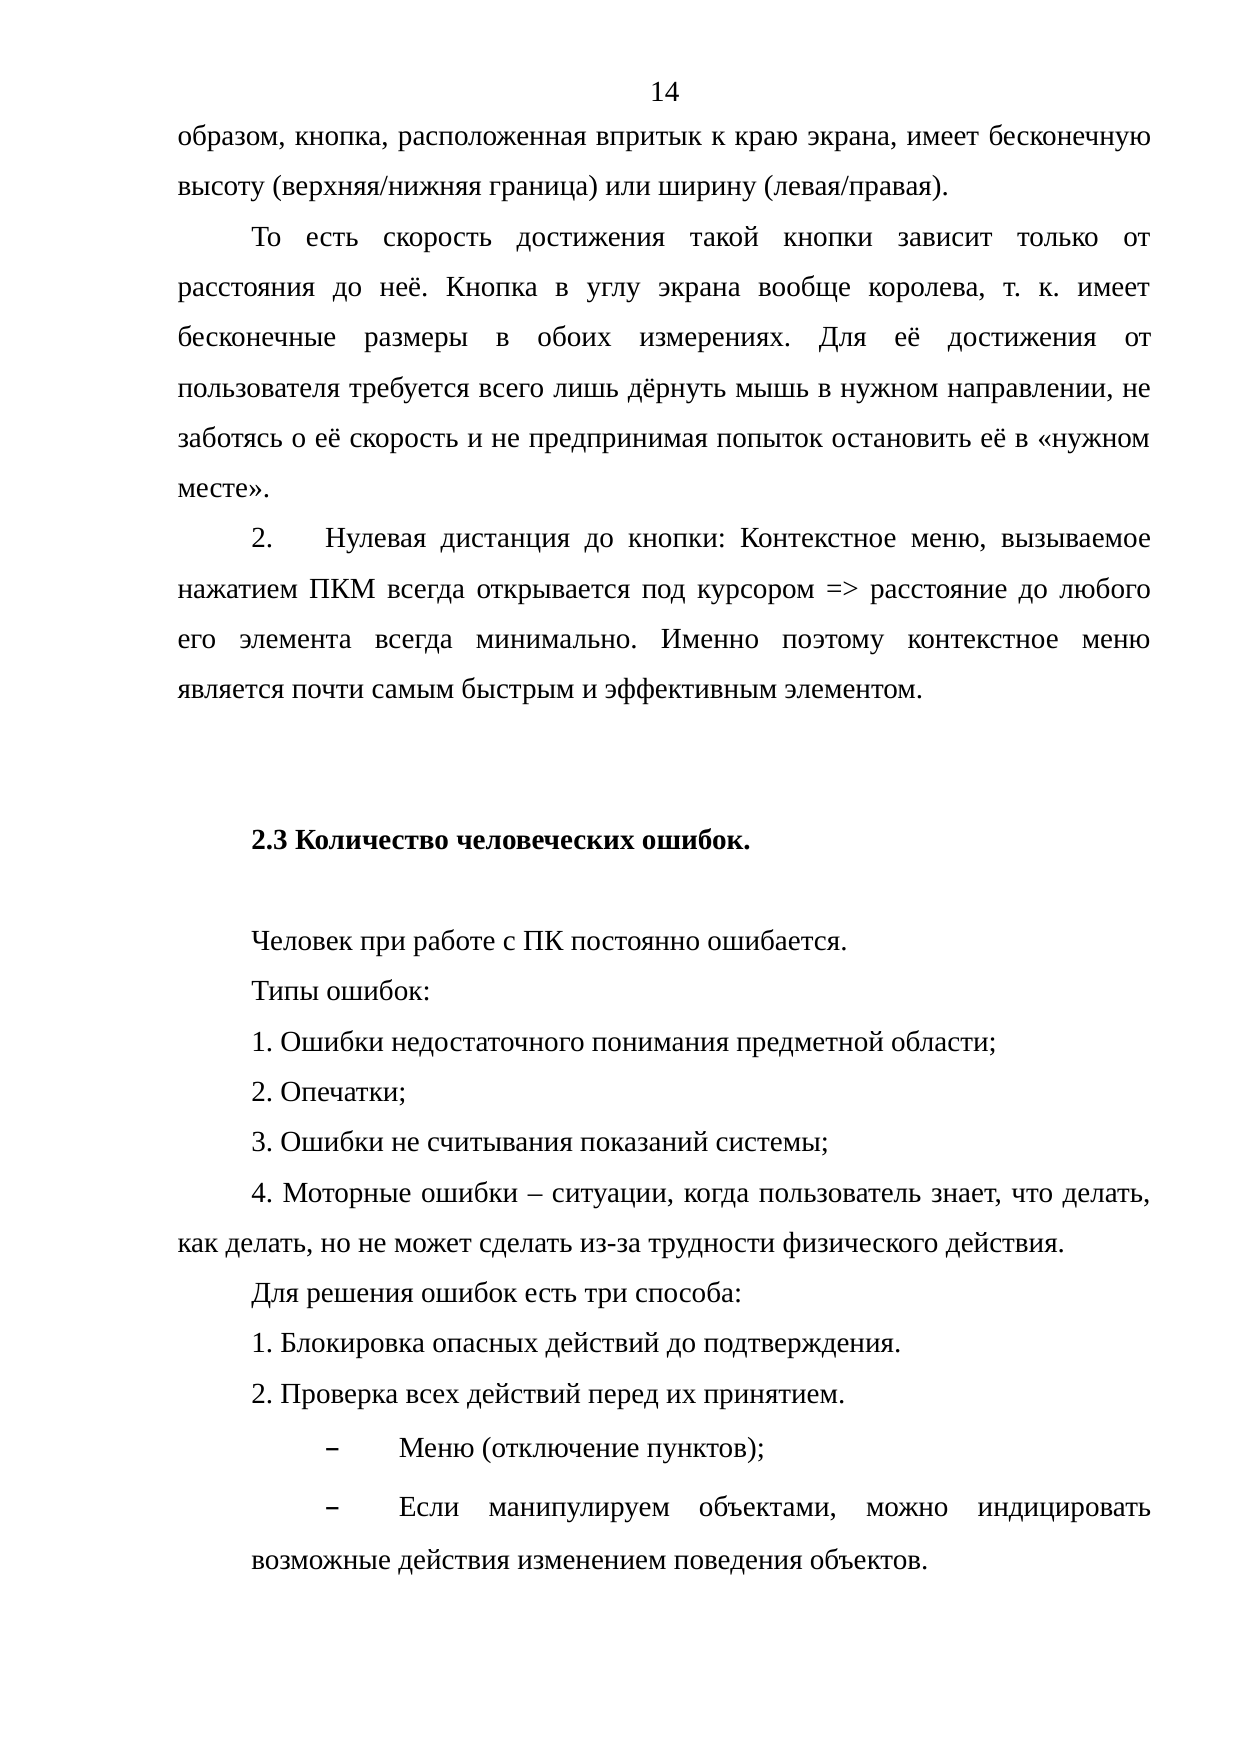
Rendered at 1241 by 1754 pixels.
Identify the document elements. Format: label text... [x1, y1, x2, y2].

list Меню (отключение пунктов); [251, 1426, 1152, 1466]
text 3. Ошибки не считывания показаний системы; [177, 1124, 1152, 1158]
text Типы ошибок: [177, 973, 1152, 1007]
text 2. Опечатки; [177, 1074, 1152, 1108]
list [177, 118, 1152, 202]
list Нулевая дистанция до кнопки: Контекстное меню, вызываемое нажатием ПКМ всегда открывается под курсором => расстояние до любого его элемента всегда минимально. Именно поэтому контекстное меню является почти самым быстрым и эффективным элементом. [177, 521, 1152, 705]
list То есть скорость достижения такой кнопки зависит только от расстояния до неё. Кнопка в углу экрана вообще королева, т. к. имеет бесконечные размеры в обоих измерениях. Для её достижения от пользователя требуется всего лишь дёрнуть мышь в нужном направлении, не заботясь о её скорость и не предпринимая попыток остановить её в «нужном месте». [177, 219, 1152, 504]
text 1. Ошибки недостаточного понимания предметной области; [177, 1024, 1152, 1057]
text Для решения ошибок есть три способа: [177, 1275, 1152, 1309]
text 1. Блокировка опасных действий до подтверждения. [177, 1326, 1152, 1359]
text Человек при работе с ПК постоянно ошибается. [177, 923, 1152, 957]
list Если манипулируем объектами, можно индицировать возможные действия изменением поведения объектов. [251, 1486, 1152, 1576]
subtitle 2.3 Количество человеческих ошибок. [177, 822, 1152, 856]
text 2. Проверка всех действий перед их принятием. [177, 1376, 1152, 1409]
text 4. Моторные ошибки – ситуации, когда пользователь знает, что делать, как делать, но не может сделать из-за трудности физического действия. [177, 1175, 1152, 1258]
